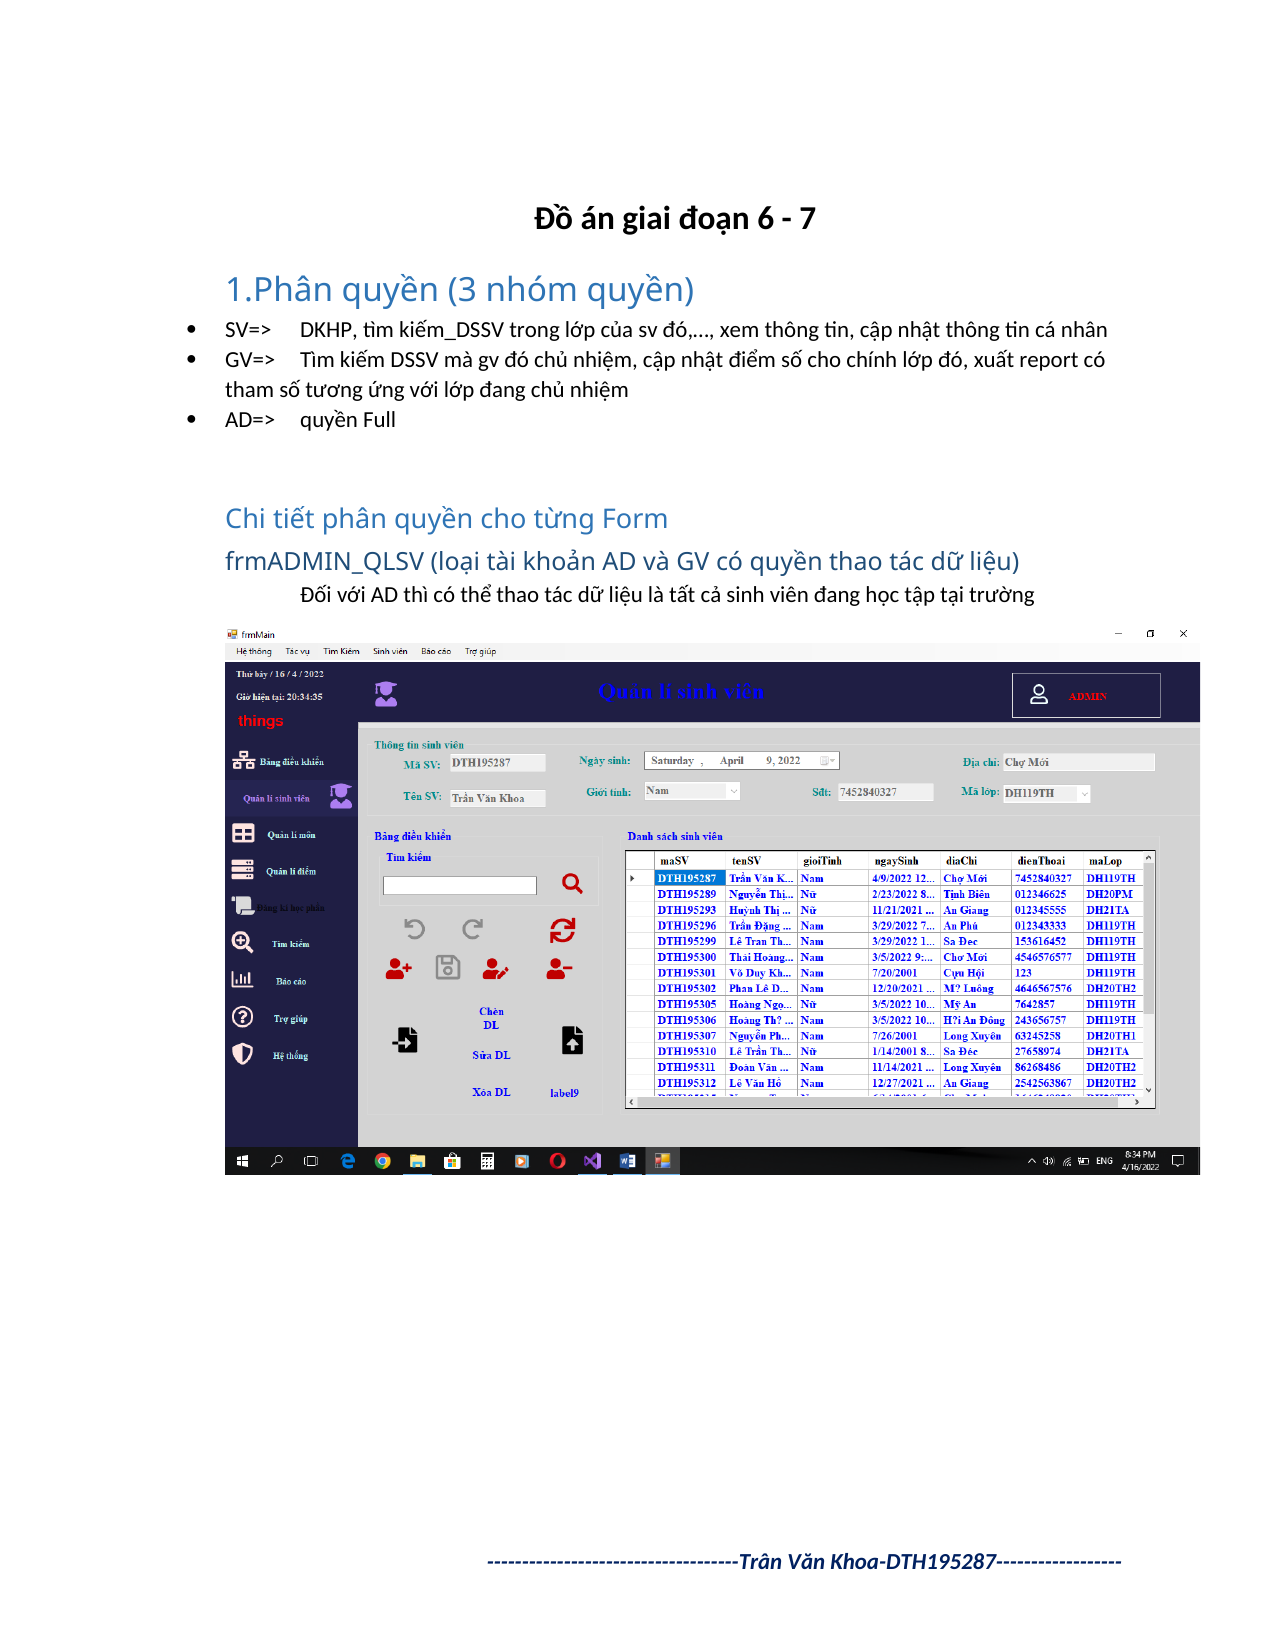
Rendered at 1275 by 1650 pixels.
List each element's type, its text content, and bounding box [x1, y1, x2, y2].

text Đồ án giai đoạn 6 - 7 [150, 197, 1125, 238]
subtitle 1.Phân quyền (3 nhóm quyền) [150, 266, 1125, 311]
list GV=> Tìm kiếm DSSV mà gv đó chủ nhiệm, cập nhật điểm số cho chính lớp đó, xuất report có tham số tương ứng với lớp đang chủ nhiệm [187, 345, 1125, 403]
text Đối với AD thì có thể thao tác dữ liệu là tất cả sinh viên đang học tập tại trường [225, 580, 1125, 608]
picture [225, 626, 1200, 1175]
subtitle Chi tiết phân quyền cho từng Form [150, 499, 1125, 536]
list AD=> quyền Full [187, 405, 1125, 433]
subtitle frmADMIN_QLSV (loại tài khoản AD và GV có quyền thao tác dữ liệu) [150, 543, 1125, 577]
list SV=> DKHP, tìm kiếm_DSSV trong lớp của sv đó,…, xem thông tin, cập nhật thông tin cá nhân [187, 315, 1125, 343]
